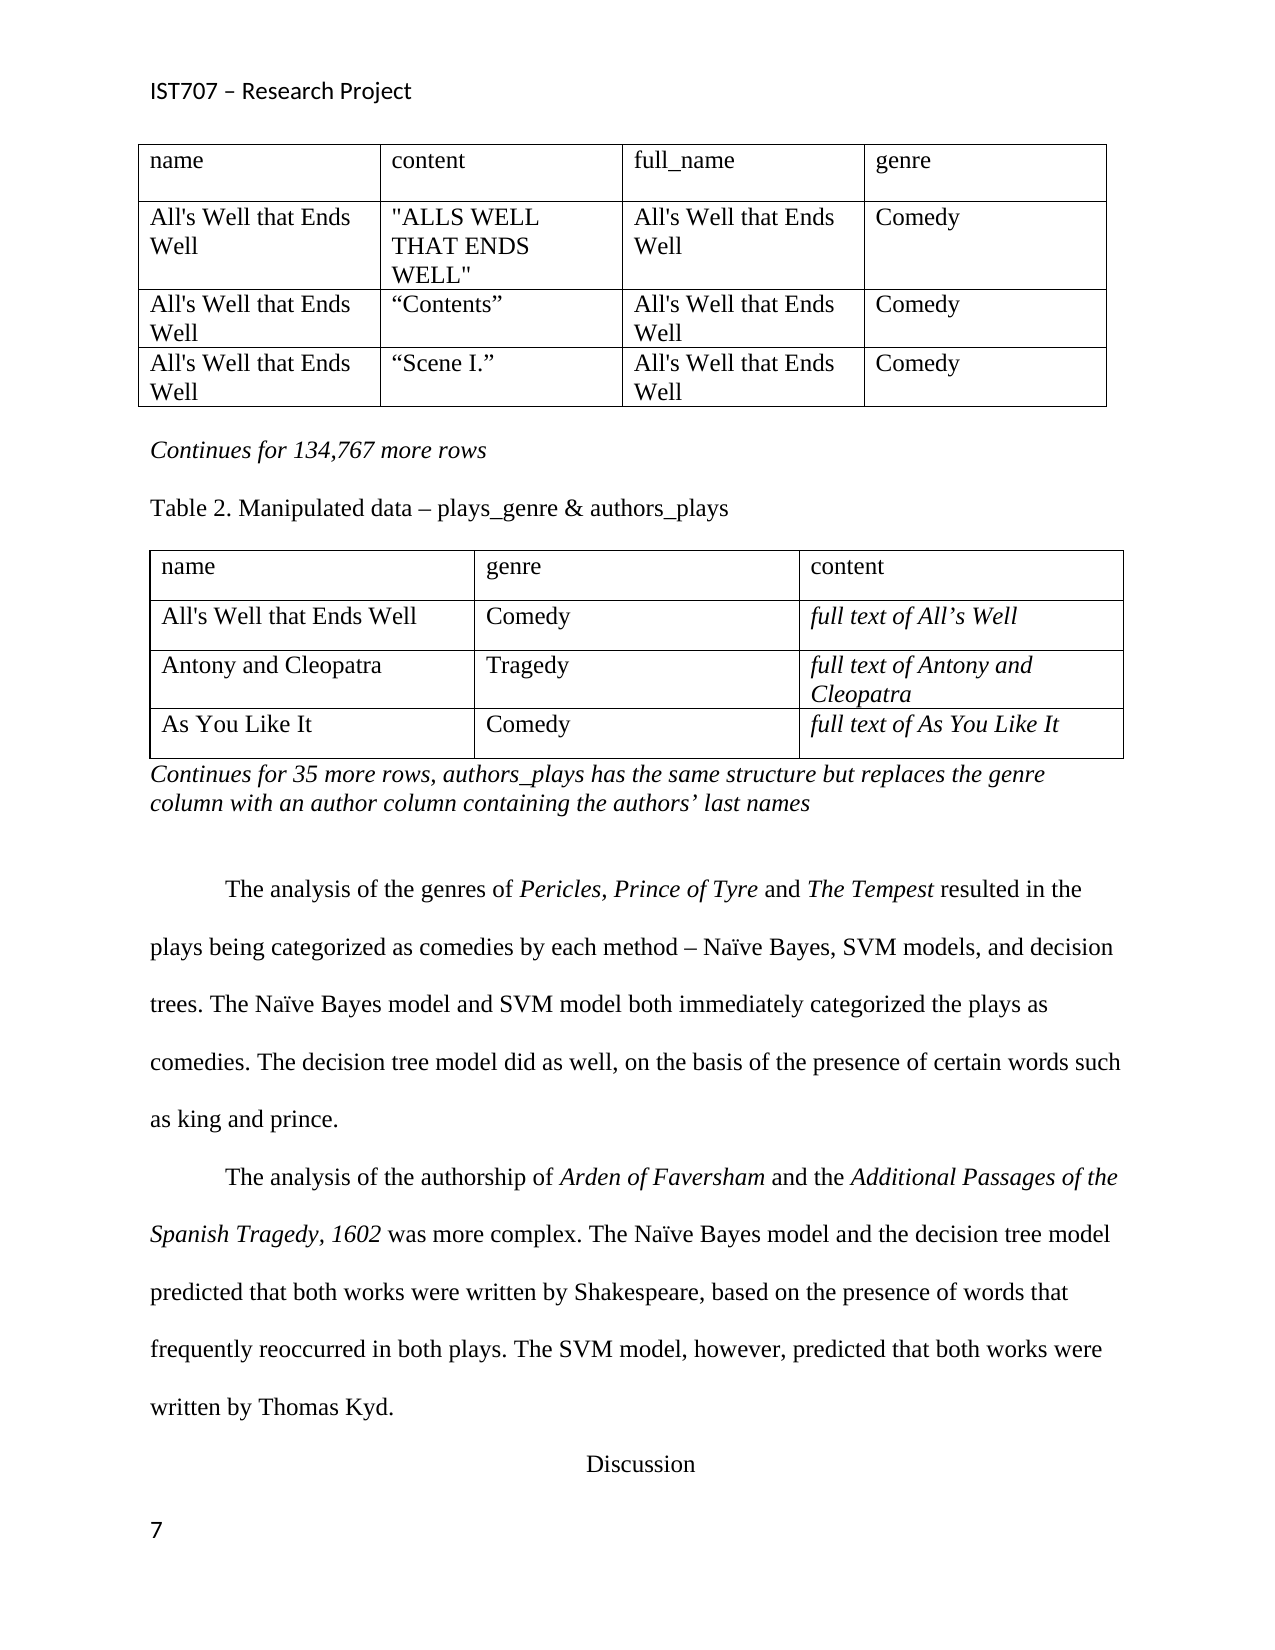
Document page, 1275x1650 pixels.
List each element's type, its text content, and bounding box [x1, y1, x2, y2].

table_cell All's Well that Ends Well [151, 601, 474, 649]
table_header content [381, 145, 622, 201]
text Continues for 35 more rows, authors_plays has the same structure but replaces the genre column with an author column containing the authors’ last names [150, 759, 1125, 817]
table_cell full text of As You Like It [800, 709, 1123, 758]
table_header genre [475, 551, 799, 600]
table_cell Antony and Cleopatra [151, 651, 474, 708]
table_header name [139, 145, 380, 201]
table_header genre [865, 145, 1106, 201]
text The analysis of the authorship of Arden of Faversham and the Additional Passages of the Spanish Tragedy, 1602 was more complex. The Naïve Bayes model and the decision tree model predicted that both works were written by Shakespeare, based on the presence of words that frequently reoccurred in both plays. The SVM model, however, predicted that both works were written by Thomas Kyd. [150, 1162, 1125, 1420]
table_cell All's Well that Ends Well [623, 348, 864, 406]
table_cell All's Well that Ends Well [139, 290, 380, 347]
table_cell All's Well that Ends Well [623, 202, 864, 288]
text Table 2. Manipulated data – plays_genre & authors_plays [150, 493, 1125, 522]
table_cell Comedy [475, 601, 799, 649]
table_cell All's Well that Ends Well [139, 202, 380, 288]
table_cell All's Well that Ends Well [139, 348, 380, 406]
table_cell Comedy [475, 709, 799, 758]
table_header content [800, 551, 1123, 600]
text The analysis of the genres of Pericles, Prince of Tyre and The Tempest resulted in the plays being categorized as comedies by each method – Naïve Bayes, SVM models, and decision trees. The Naïve Bayes model and SVM model both immediately categorized the plays as comedies. The decision tree model did as well, on the basis of the presence of certain words such as king and prince. [150, 874, 1125, 1133]
table_cell "ALLS WELL THAT ENDS WELL" [381, 202, 622, 288]
text Discussion [150, 1449, 1125, 1478]
text Continues for 134,767 more rows [150, 150, 1125, 464]
table_cell “Scene I.” [381, 348, 622, 406]
table_cell full text of All’s Well [800, 601, 1123, 649]
table_cell “Contents” [381, 290, 622, 347]
table_cell Comedy [865, 348, 1106, 406]
table_cell Tragedy [475, 651, 799, 708]
table_cell As You Like It [151, 709, 474, 758]
table_cell Comedy [865, 290, 1106, 347]
table_header name [151, 551, 474, 600]
table_cell full text of Antony and Cleopatra [800, 651, 1123, 708]
table_header full_name [623, 145, 864, 201]
table_cell All's Well that Ends Well [623, 290, 864, 347]
table_cell Comedy [865, 202, 1106, 288]
